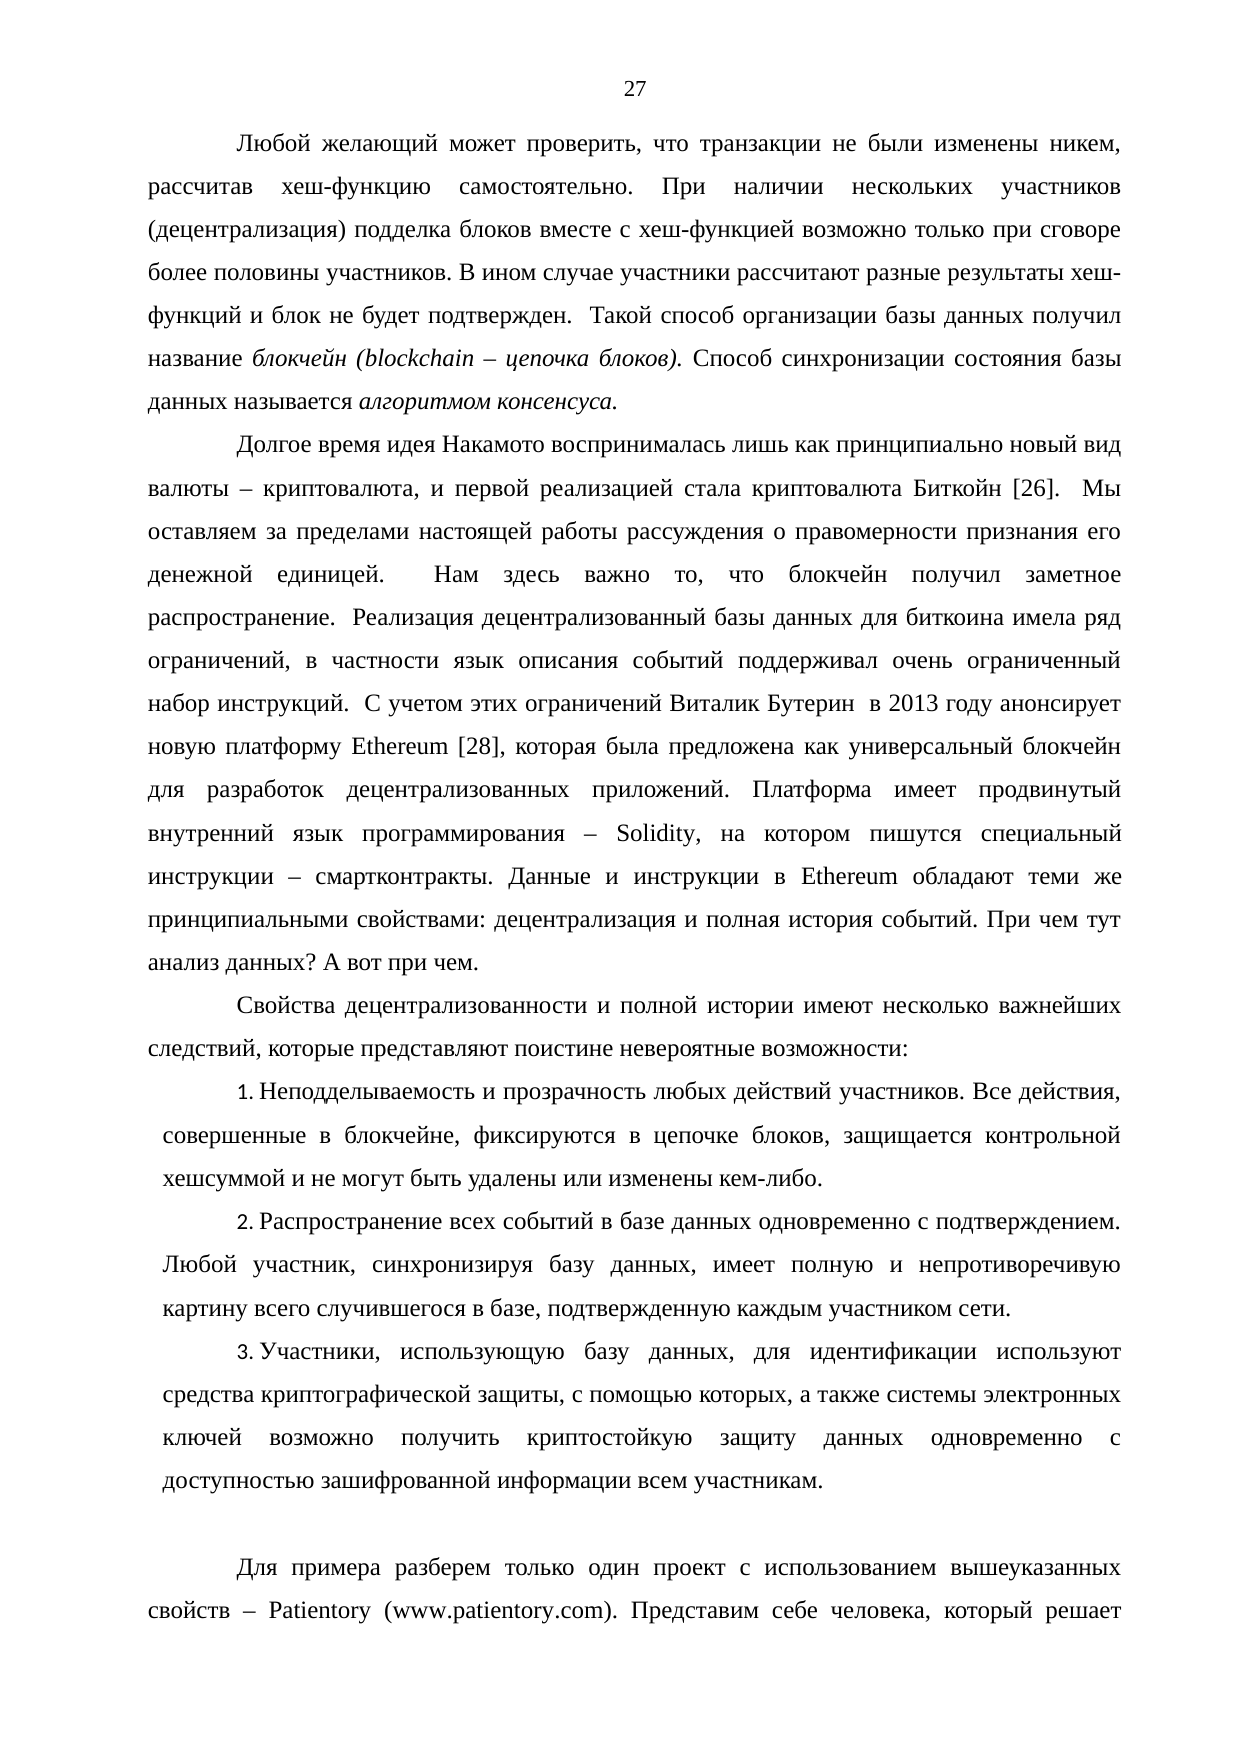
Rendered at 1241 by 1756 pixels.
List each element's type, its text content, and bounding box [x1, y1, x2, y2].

text Любой желающий может проверить, что транзакции не были изменены никем, рассчитав хеш-функцию самостоятельно. При наличии нескольких участников (децентрализация) подделка блоков вместе с хеш-функцией возможно только при сговоре более половины участников. В ином случае участники рассчитают разные результаты хеш-функций и блок не будет подтвержден. Такой способ организации базы данных получил название блокчейн (blockchain – цепочка блоков). Способ синхронизации состояния базы данных называется алгоритмом консенсуса. [148, 128, 1122, 415]
list Распространение всех событий в базе данных одновременно с подтверждением. Любой участник, синхронизируя базу данных, имеет полную и непротиворечивую картину всего случившегося в базе, подтвержденную каждым участником сети. [162, 1206, 1122, 1321]
text Долгое время идея Накамото воспринималась лишь как принципиально новый вид валюты – криптовалюта, и первой реализацией стала криптовалюта Биткойн [26]. Мы оставляем за пределами настоящей работы рассуждения о правомерности признания его денежной единицей. Нам здесь важно то, что блокчейн получил заметное распространение. Реализация децентрализованный базы данных для биткоина имела ряд ограничений, в частности язык описания событий поддерживал очень ограниченный набор инструкций. С учетом этих ограничений Виталик Бутерин в 2013 году анонсирует новую платформу Ethereum [28], которая была предложена как универсальный блокчейн для разработок децентрализованных приложений. Платформа имеет продвинутый внутренний язык программирования – Solidity, на котором пишутся специальный инструкции – смартконтракты. Данные и инструкции в Ethereum обладают теми же принципиальными свойствами: децентрализация и полная история событий. При чем тут анализ данных? А вот при чем. [148, 429, 1122, 976]
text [148, 1552, 1122, 1624]
list Неподделываемость и прозрачность любых действий участников. Все действия, совершенные в блокчейне, фиксируются в цепочке блоков, защищается контрольной хешсуммой и не могут быть удалены или изменены кем-либо. [162, 1076, 1122, 1192]
list Участники, использующую базу данных, для идентификации используют средства криптографической защиты, с помощью которых, а также системы электронных ключей возможно получить криптостойкую защиту данных одновременно с доступностью зашифрованной информации всем участникам. [162, 1336, 1122, 1494]
text Свойства децентрализованности и полной истории имеют несколько важнейших следствий, которые представляют поистине невероятные возможности: [148, 990, 1122, 1062]
